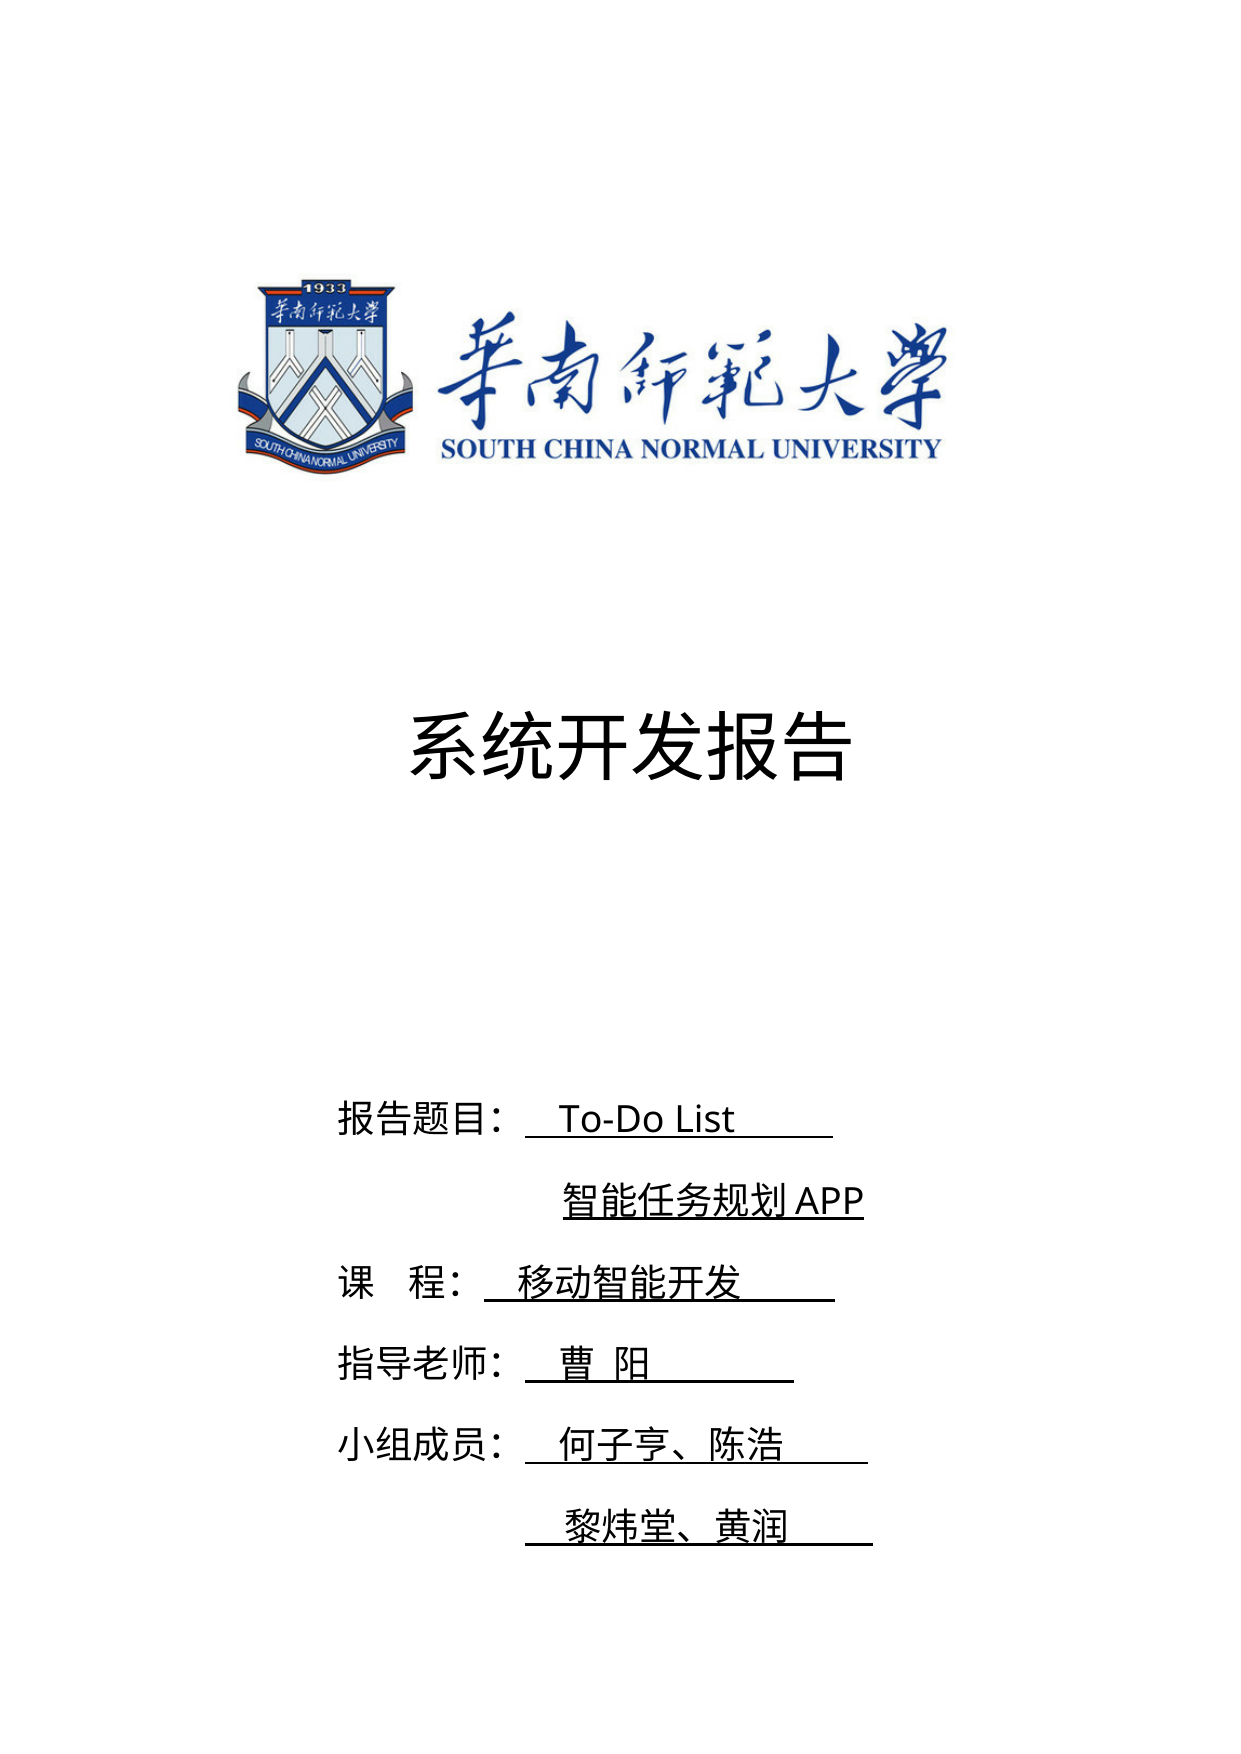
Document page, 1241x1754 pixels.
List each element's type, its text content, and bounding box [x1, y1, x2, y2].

text 系统开发报告 [187, 688, 1053, 796]
picture [187, 213, 1053, 516]
text 黎炜堂、黄润 [187, 1496, 1053, 1551]
text 指导老师： 曹 阳 [187, 1334, 1053, 1388]
text 小组成员： 何子亨、陈浩 [187, 1415, 1053, 1469]
text 课 程： 移动智能开发 [187, 1252, 1053, 1307]
text 智能任务规划APP [187, 1171, 1053, 1225]
text 报告题目： To-Do List [187, 1089, 1053, 1143]
